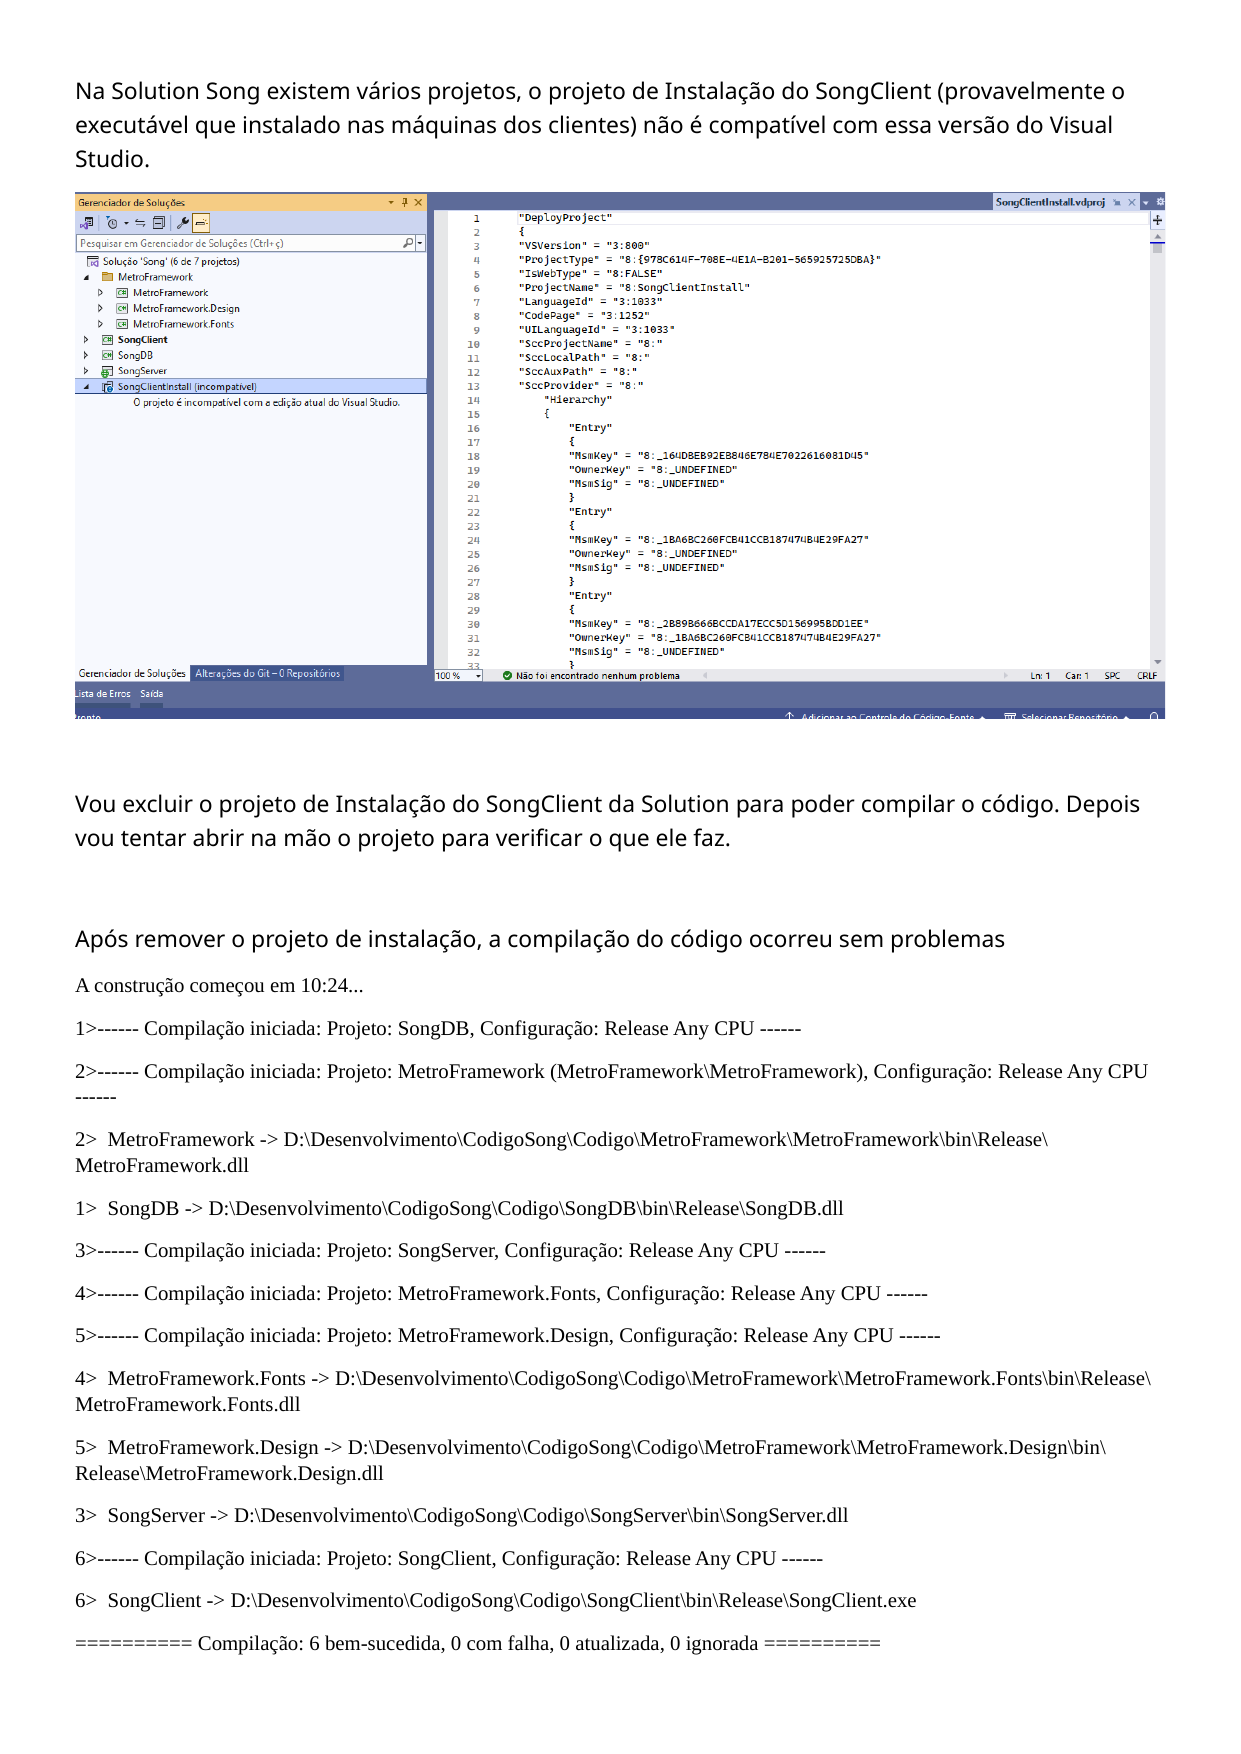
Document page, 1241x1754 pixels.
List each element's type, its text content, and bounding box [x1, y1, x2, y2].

text 1> SongDB -> D:\Desenvolvimento\CodigoSong\Codigo\SongDB\bin\Release\SongDB.dll [75, 1196, 1165, 1220]
text A construção começou em 10:24... [75, 973, 1165, 997]
text 1>------ Compilação iniciada: Projeto: SongDB, Configuração: Release Any CPU ------ [75, 1016, 1165, 1040]
text 2>------ Compilação iniciada: Projeto: MetroFramework (MetroFramework\MetroFramework), Configuração: Release Any CPU ------ [75, 1058, 1165, 1108]
text 2> MetroFramework -> D:\Desenvolvimento\CodigoSong\Codigo\MetroFramework\MetroFramework\bin\Release\MetroFramework.dll [75, 1127, 1165, 1177]
text 6>------ Compilação iniciada: Projeto: SongClient, Configuração: Release Any CPU ------ [75, 1546, 1165, 1570]
text 3>------ Compilação iniciada: Projeto: SongServer, Configuração: Release Any CPU ------ [75, 1238, 1165, 1262]
text 5> MetroFramework.Design -> D:\Desenvolvimento\CodigoSong\Codigo\MetroFramework\MetroFramework.Design\bin\Release\MetroFramework.Design.dll [75, 1434, 1165, 1484]
text 3> SongServer -> D:\Desenvolvimento\CodigoSong\Codigo\SongServer\bin\SongServer.dll [75, 1503, 1165, 1527]
text Após remover o projeto de instalação, a compilação do código ocorreu sem problemas [75, 923, 1165, 954]
text Na Solution Song existem vários projetos, o projeto de Instalação do SongClient (provavelmente o executável que instalado nas máquinas dos clientes) não é compatível com essa versão do Visual Studio. [75, 75, 1165, 174]
text 6> SongClient -> D:\Desenvolvimento\CodigoSong\Codigo\SongClient\bin\Release\SongClient.exe [75, 1588, 1165, 1612]
text ========== Compilação: 6 bem-sucedida, 0 com falha, 0 atualizada, 0 ignorada ========== [75, 1631, 1165, 1655]
text 4> MetroFramework.Fonts -> D:\Desenvolvimento\CodigoSong\Codigo\MetroFramework\MetroFramework.Fonts\bin\Release\MetroFramework.Fonts.dll [75, 1366, 1165, 1416]
picture [75, 192, 1166, 719]
text 4>------ Compilação iniciada: Projeto: MetroFramework.Fonts, Configuração: Release Any CPU ------ [75, 1281, 1165, 1305]
text 5>------ Compilação iniciada: Projeto: MetroFramework.Design, Configuração: Release Any CPU ------ [75, 1323, 1165, 1347]
text Vou excluir o projeto de Instalação do SongClient da Solution para poder compilar o código. Depois vou tentar abrir na mão o projeto para verificar o que ele faz. [75, 788, 1165, 853]
